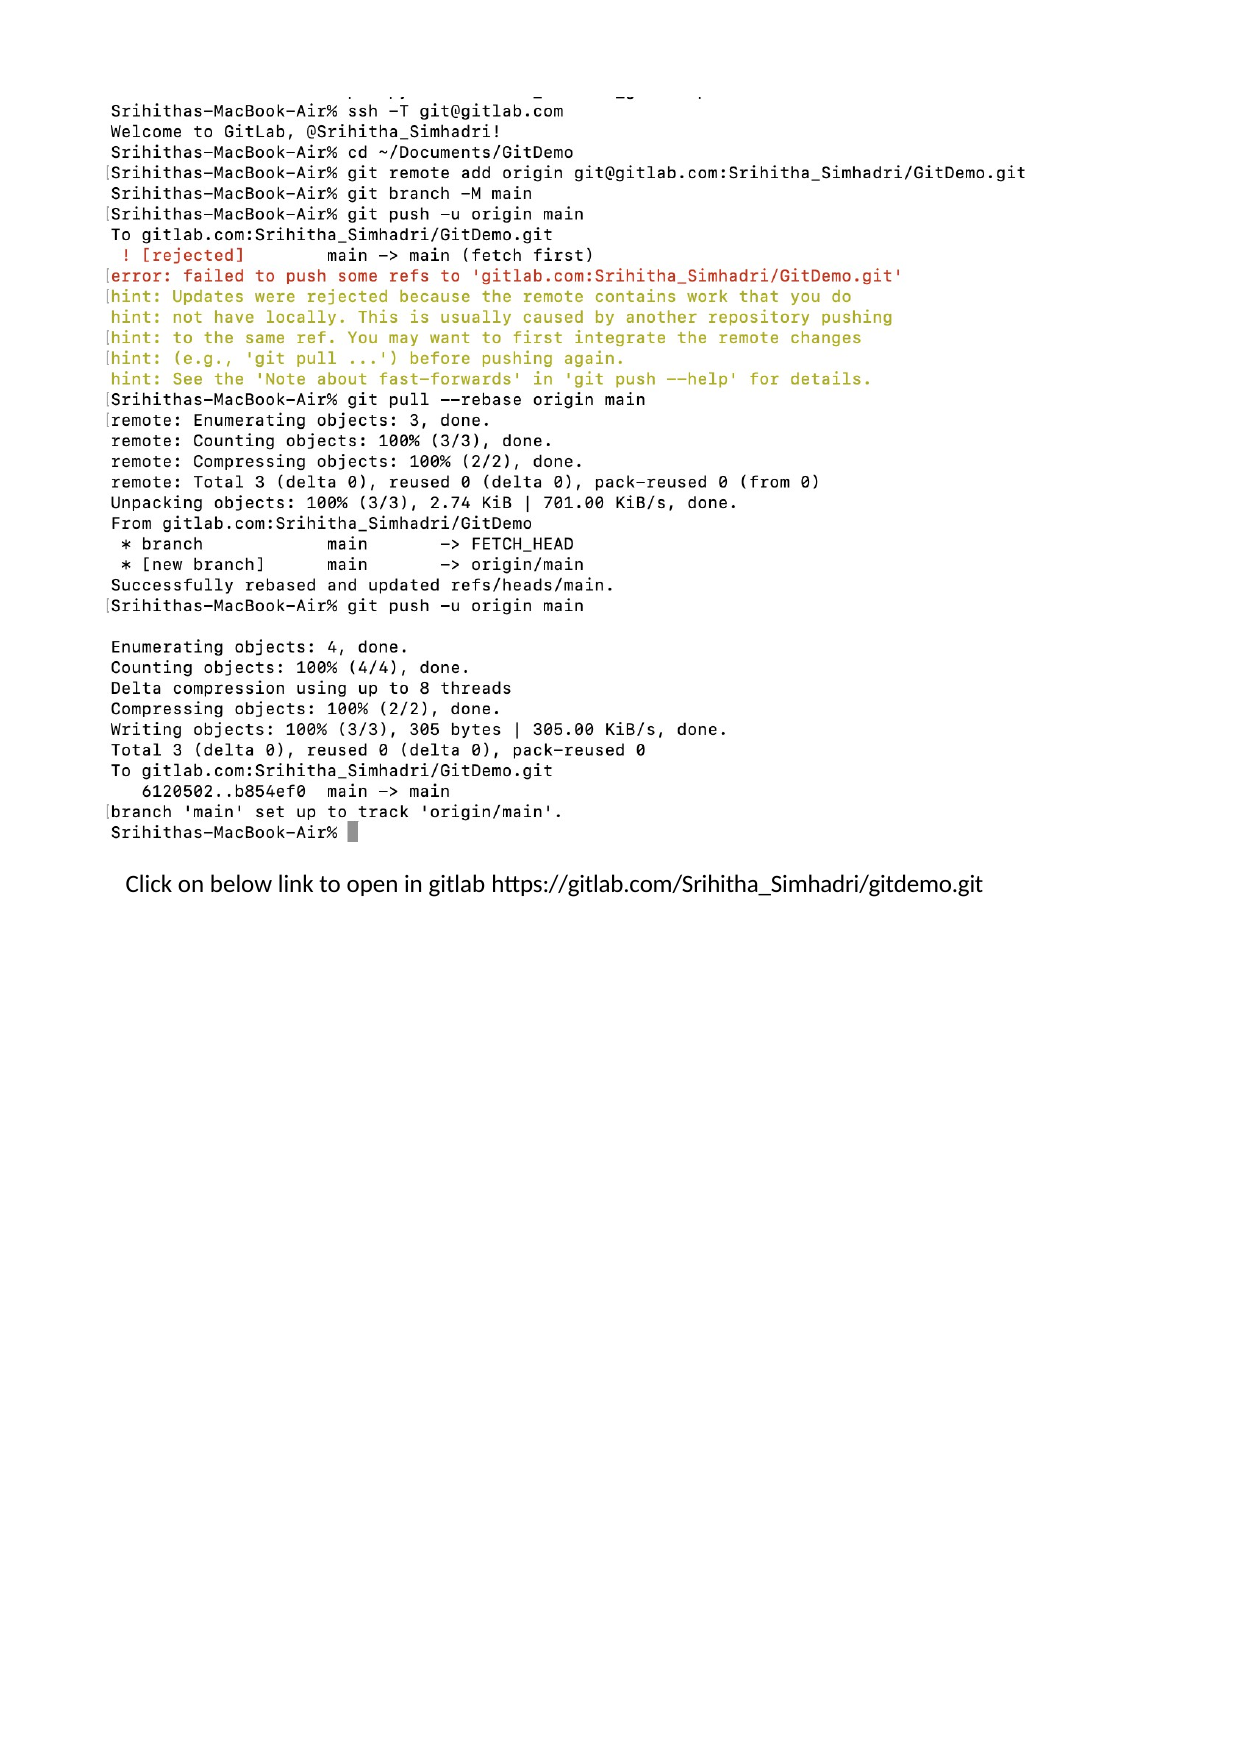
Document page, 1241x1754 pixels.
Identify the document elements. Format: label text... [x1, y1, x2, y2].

text Click on below link to open in gitlab https://gitlab.com/Srihitha_Simhadri/gitdemo.git [125, 868, 1001, 899]
picture [106, 97, 1025, 842]
